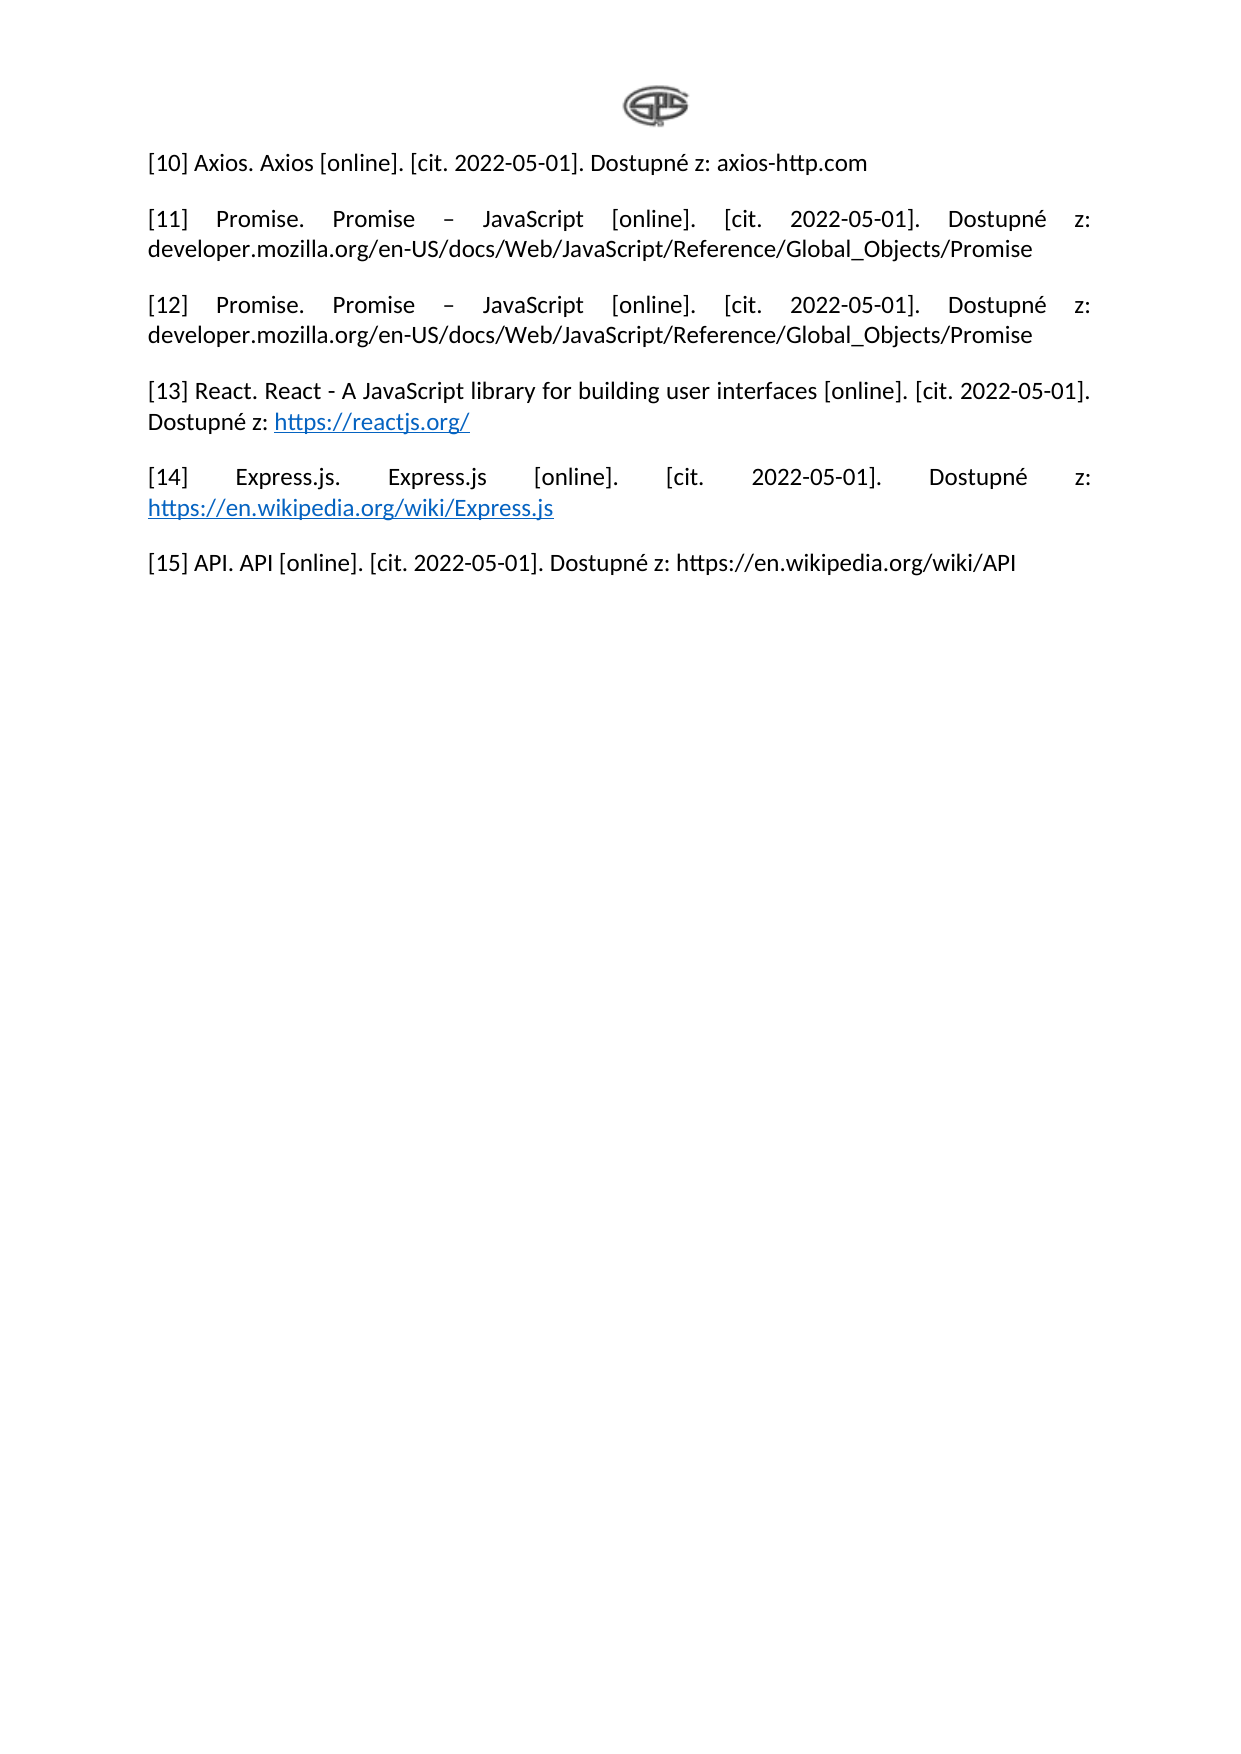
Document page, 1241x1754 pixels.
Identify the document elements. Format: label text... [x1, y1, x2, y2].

picture [604, 73, 710, 140]
text [10] Axios. Axios [online]. [cit. 2022-05-01]. Dostupné z: axios-http.com [148, 148, 1093, 178]
text [15] API. API [online]. [cit. 2022-05-01]. Dostupné z: https://en.wikipedia.org/wiki/API [148, 547, 1093, 578]
text [13] React. React - A JavaScript library for building user interfaces [online]. [cit. 2022-05-01]. Dostupné z: https://reactjs.org/ [148, 375, 1093, 436]
text [12] Promise. Promise – JavaScript [online]. [cit. 2022-05-01]. Dostupné z: developer.mozilla.org/en-US/docs/Web/JavaScript/Reference/Global_Objects/Promise [148, 289, 1093, 350]
text [14] Express.js. Express.js [online]. [cit. 2022-05-01]. Dostupné z: https://en.wikipedia.org/wiki/Express.js [148, 461, 1093, 522]
text [11] Promise. Promise – JavaScript [online]. [cit. 2022-05-01]. Dostupné z: developer.mozilla.org/en-US/docs/Web/JavaScript/Reference/Global_Objects/Promise [148, 203, 1093, 264]
